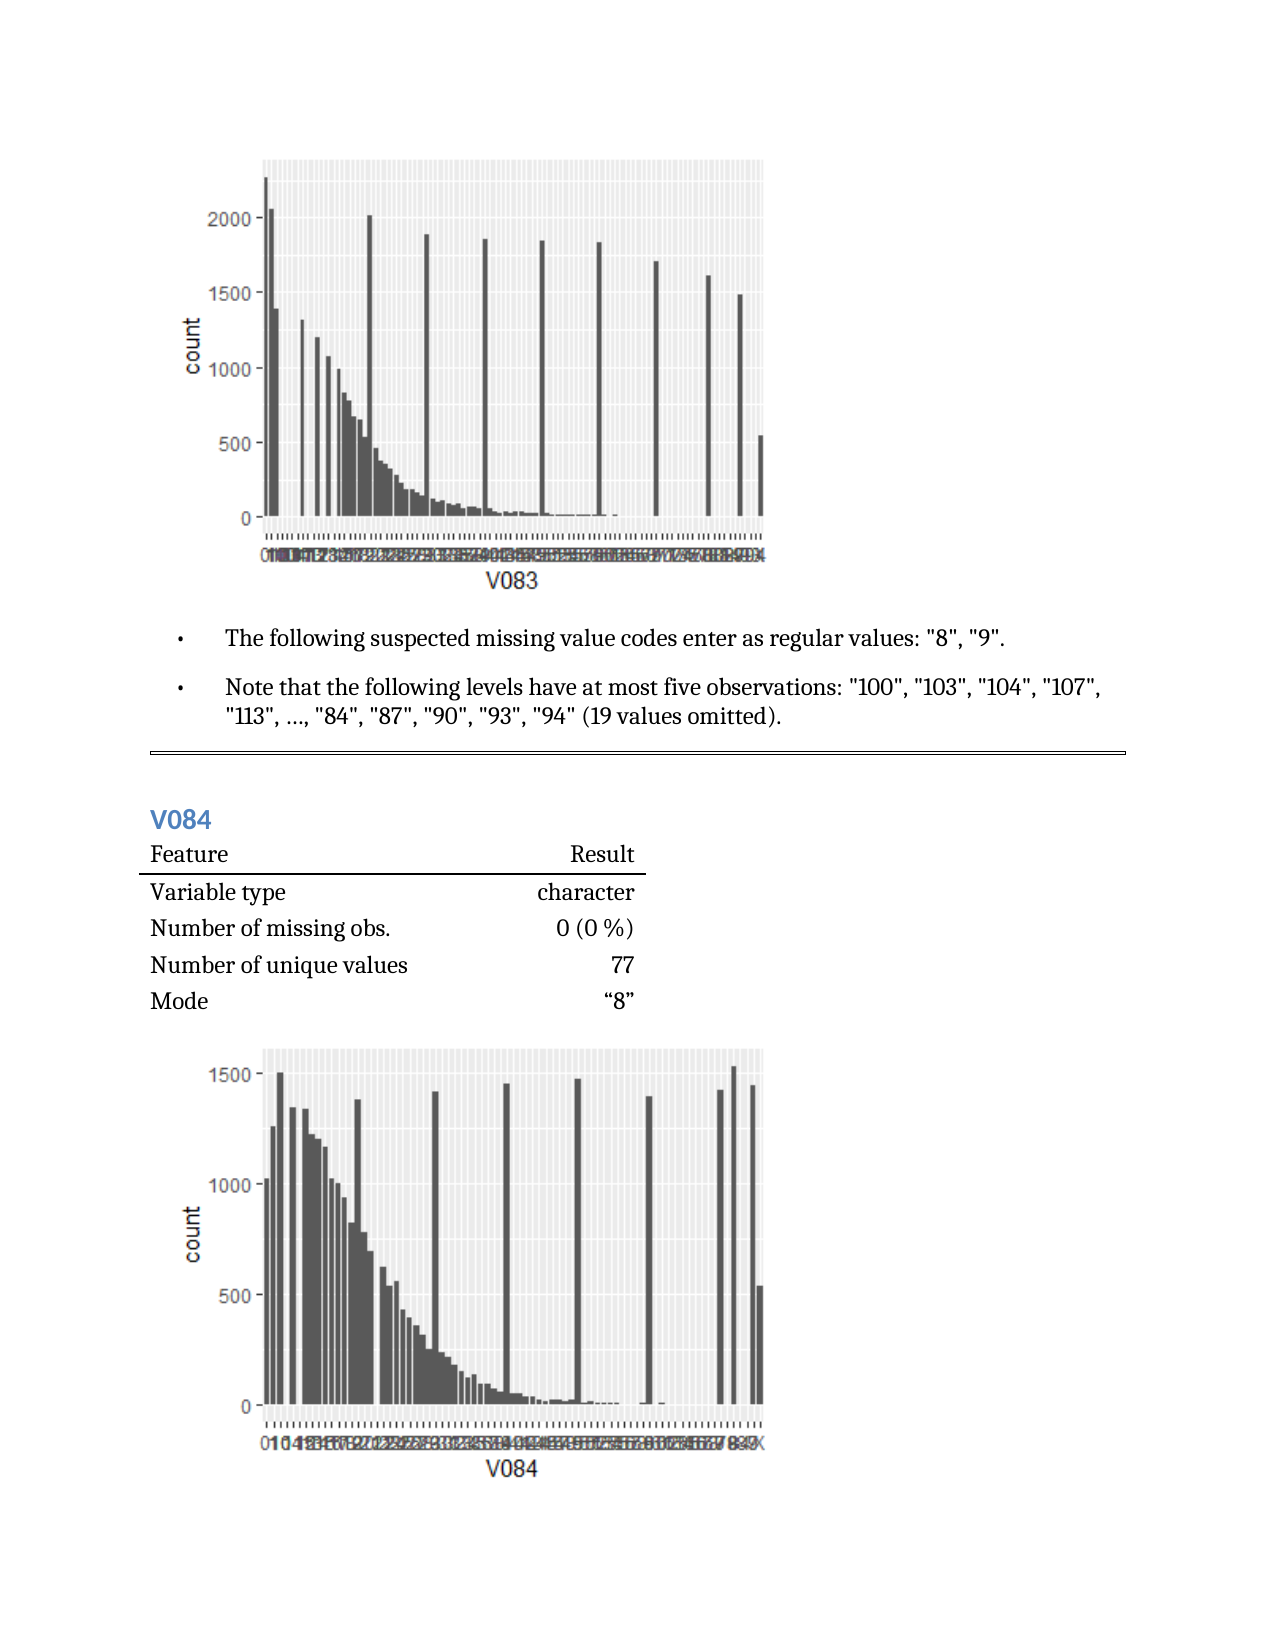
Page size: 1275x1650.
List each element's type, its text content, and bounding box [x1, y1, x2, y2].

table_cell “8” [486, 983, 646, 1019]
table_header Feature [139, 837, 486, 873]
table_header Result [486, 837, 646, 873]
picture [168, 150, 776, 605]
table_cell 0 (0 %) [486, 911, 646, 947]
table_cell 77 [486, 947, 646, 983]
subtitle V084 [150, 801, 1125, 837]
list Note that the following levels have at most five observations: "100", "103", "104", "107", "113", …, "84", "87", "90", "93", "94" (19 values omitted). [175, 673, 1125, 731]
picture [168, 1038, 776, 1493]
table_cell character [486, 875, 646, 911]
list The following suspected missing value codes enter as regular values: "8", "9". [175, 623, 1125, 652]
table_cell Number of unique values [139, 947, 486, 983]
table_cell Variable type [139, 875, 486, 911]
table_cell Number of missing obs. [139, 911, 486, 947]
table_cell Mode [139, 983, 486, 1019]
